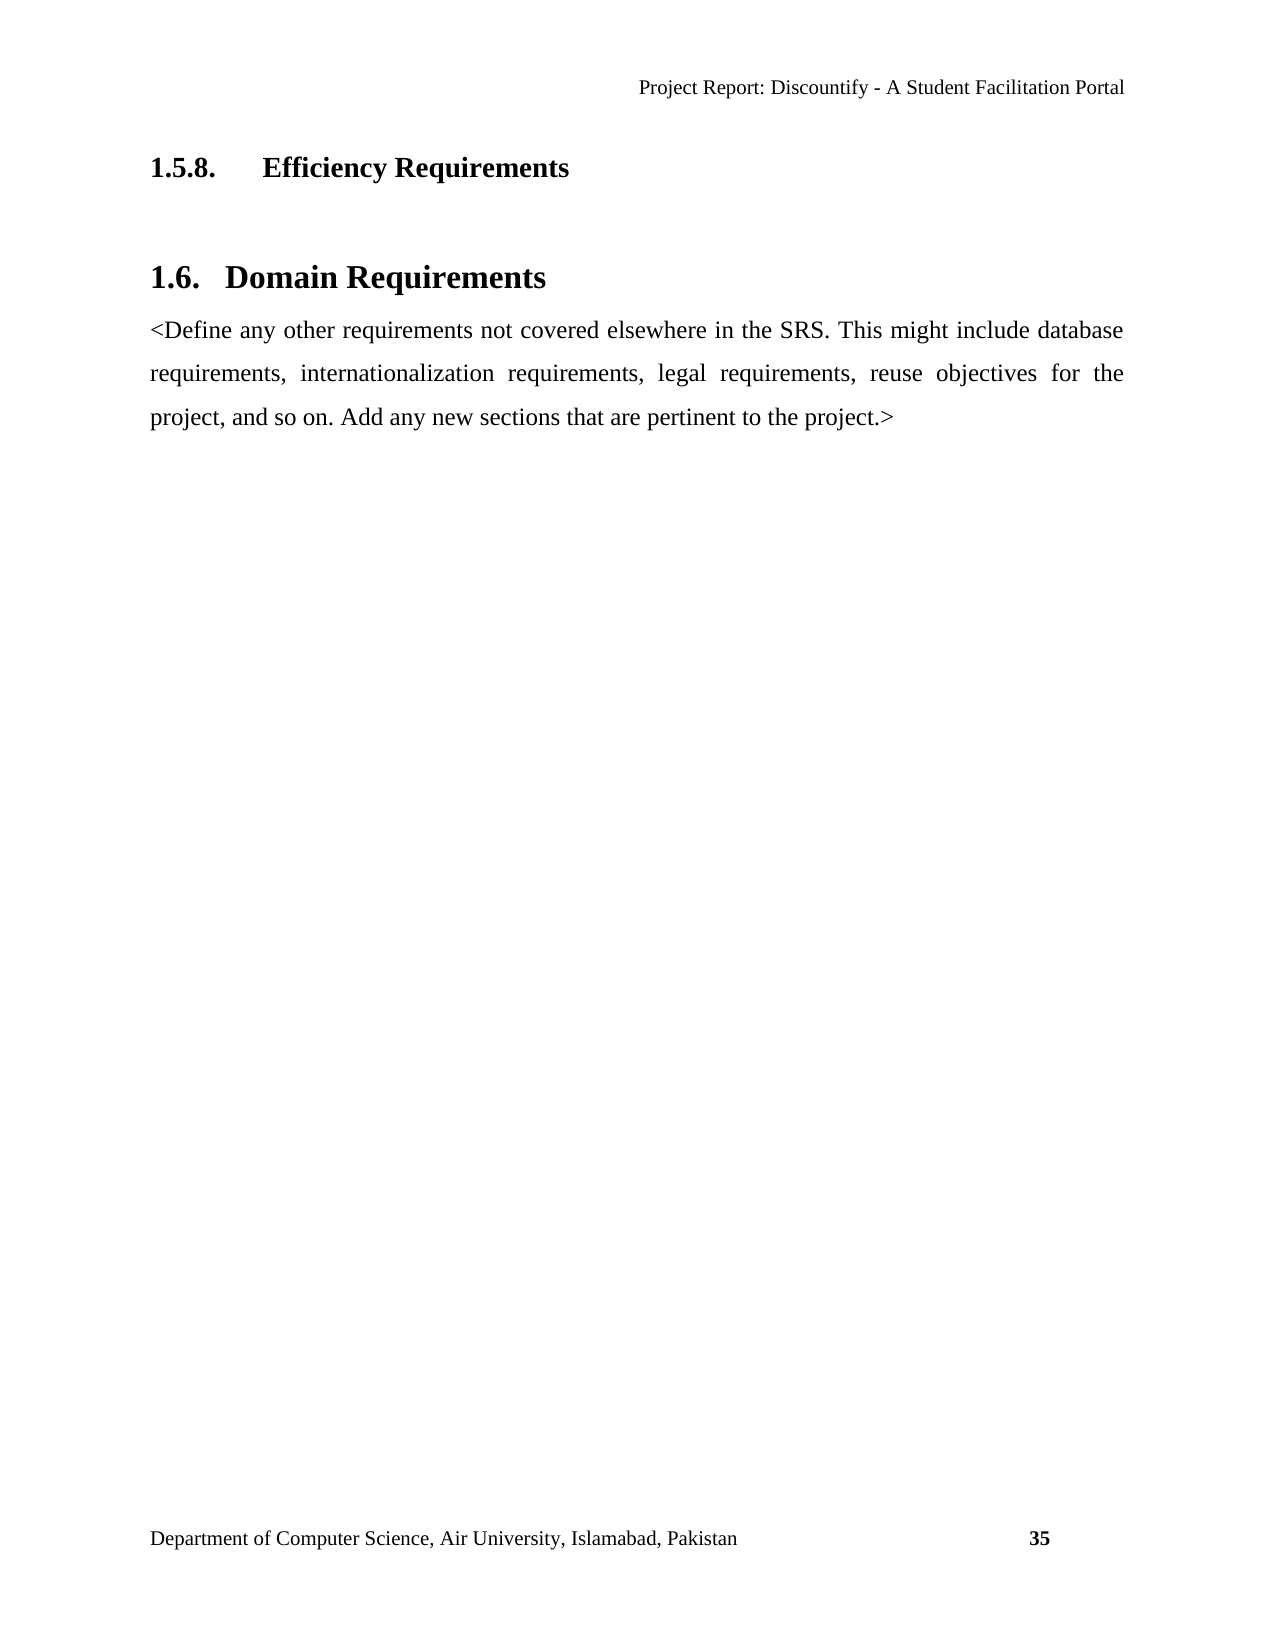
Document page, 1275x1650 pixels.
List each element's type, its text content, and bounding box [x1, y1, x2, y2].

subtitle Domain Requirements [150, 258, 1125, 296]
subtitle Efficiency Requirements [150, 150, 1125, 183]
text <Define any other requirements not covered elsewhere in the SRS. This might include database requirements, internationalization requirements, legal requirements, reuse objectives for the project, and so on. Add any new sections that are pertinent to the project.> [150, 315, 1125, 430]
